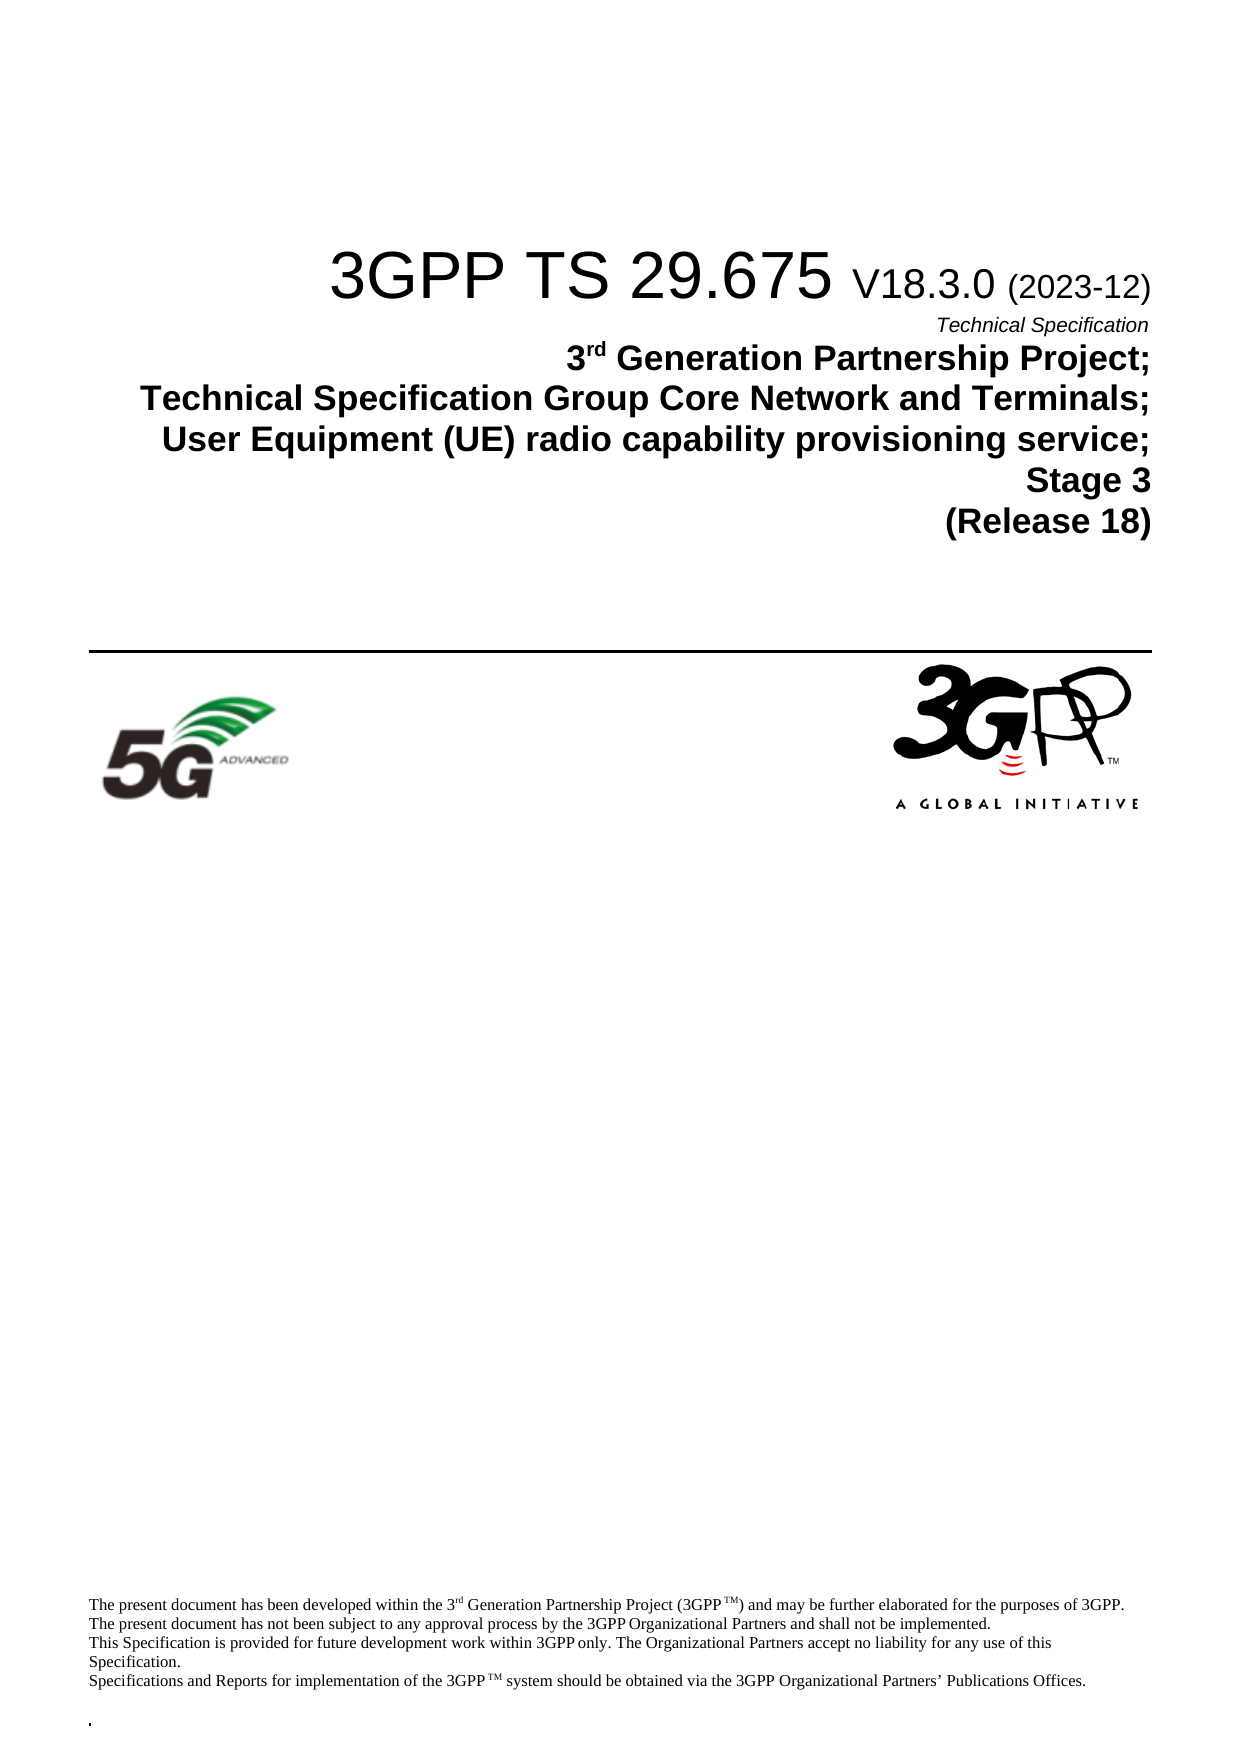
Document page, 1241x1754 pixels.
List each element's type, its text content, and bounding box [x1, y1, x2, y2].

picture [885, 656, 1152, 814]
text Technical Specification [89, 313, 1149, 337]
text User Equipment (UE) radio capability provisioning service; Stage 3 [89, 418, 1152, 500]
text The present document has been developed within the 3rd Generation Partnership Project (3GPP TM) and may be further elaborated for the purposes of 3GPP. The present document has not been subject to any approval process by the 3GPP Organizational Partners and shall not be implemented. This Specification is provided for future development work within 3GPP only. The Organizational Partners accept no liability for any use of this Specification. Specifications and Reports for implementation of the 3GPP TM system should be obtained via the 3GPP Organizational Partners’ Publications Offices. [89, 1594, 1125, 1690]
text (Release 18) [89, 500, 1152, 541]
text 3rd Generation Partnership Project; [89, 337, 1152, 378]
text 3GPP TS 29.675 V18.3.0 (2023-12) [89, 236, 1152, 313]
text Technical Specification Group Core Network and Terminals; [89, 378, 1152, 418]
